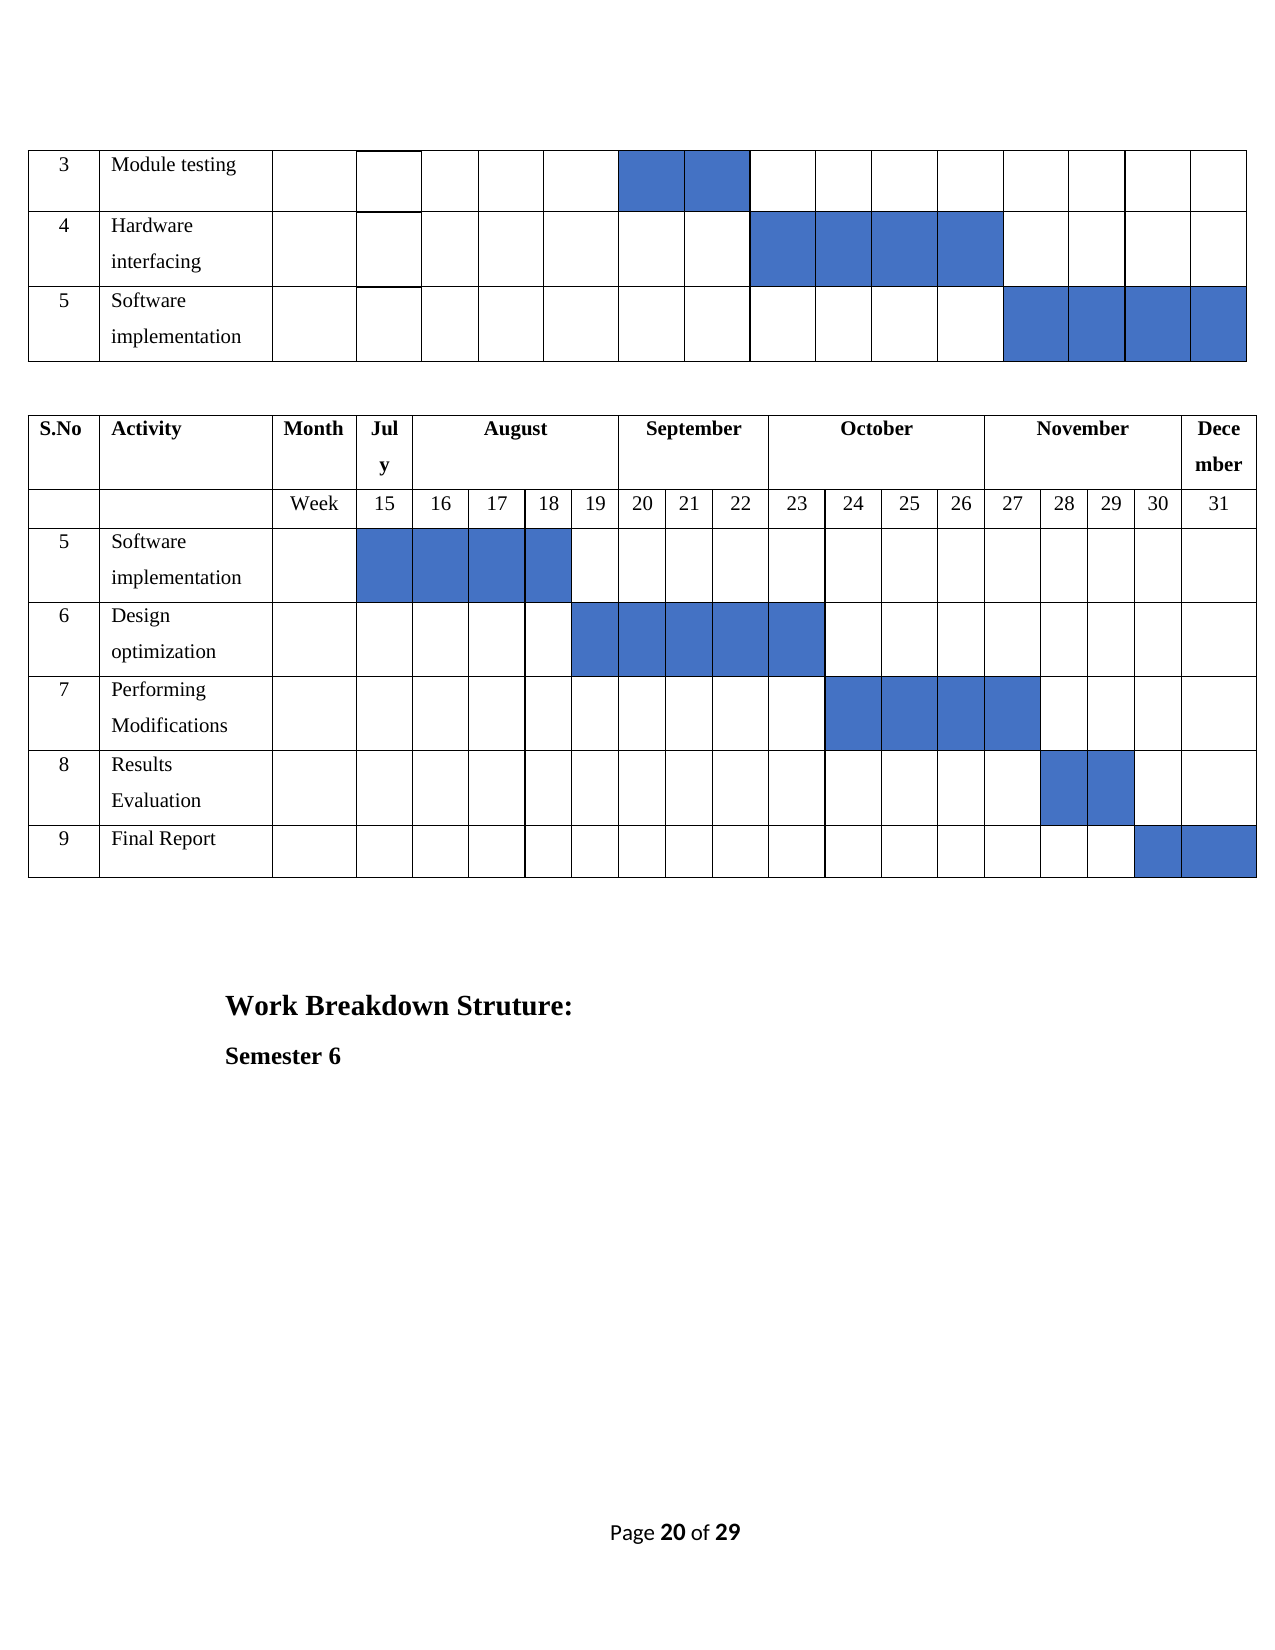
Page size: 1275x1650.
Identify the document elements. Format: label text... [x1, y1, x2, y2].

table_cell [357, 826, 412, 877]
table_cell [685, 287, 749, 361]
text Work Breakdown Struture: [225, 988, 1125, 1021]
table_cell [469, 529, 524, 602]
table_cell [619, 826, 665, 877]
table_cell [469, 751, 524, 825]
table_cell [413, 603, 468, 676]
table_cell [769, 677, 824, 750]
table_cell [273, 677, 356, 750]
table_cell Results Evaluation [100, 751, 272, 825]
table_cell 25 [882, 490, 937, 528]
table_cell [826, 677, 881, 750]
table_cell Hardware interfacing [100, 212, 272, 286]
table_cell [882, 826, 937, 877]
table_cell 5 [29, 529, 99, 602]
table_cell [526, 751, 571, 825]
table_cell [1126, 212, 1190, 286]
table_cell [572, 826, 618, 877]
table_cell [619, 151, 684, 211]
table_header October [769, 416, 984, 489]
table_cell [100, 490, 272, 528]
table_cell 26 [938, 490, 984, 528]
table_cell [751, 287, 815, 361]
table_cell [872, 212, 937, 286]
table_cell [1182, 529, 1256, 602]
table_cell [526, 677, 571, 750]
table_cell [938, 529, 984, 602]
table_cell [713, 677, 768, 750]
table_cell [619, 529, 665, 602]
table_cell 9 [29, 826, 99, 877]
table_cell [1004, 287, 1068, 361]
table_cell [357, 152, 421, 211]
table_cell [1182, 677, 1256, 750]
table_cell [882, 751, 937, 825]
table_cell [526, 826, 571, 877]
table_cell [357, 677, 412, 750]
table_cell [938, 826, 984, 877]
table_cell [816, 212, 871, 286]
table_cell 6 [29, 603, 99, 676]
table_cell [1088, 603, 1134, 676]
table_cell [1191, 151, 1246, 211]
table_cell [882, 529, 937, 602]
table_cell 16 [413, 490, 468, 528]
table_cell [985, 677, 1040, 750]
table_cell 22 [713, 490, 768, 528]
table_cell [1182, 826, 1256, 877]
table_cell [1069, 151, 1124, 211]
table_cell [1191, 212, 1246, 286]
table_cell 8 [29, 751, 99, 825]
table_cell [1004, 151, 1068, 211]
table_cell [985, 529, 1040, 602]
table_cell [1191, 287, 1246, 361]
table_cell [713, 826, 768, 877]
table_cell [938, 212, 1003, 286]
table_cell [1088, 826, 1134, 877]
table_cell 24 [826, 490, 881, 528]
table_cell [751, 151, 815, 211]
table_cell [938, 151, 1003, 211]
table_cell [1182, 603, 1256, 676]
table_cell [816, 151, 871, 211]
table_cell [572, 529, 618, 602]
table_cell [1135, 603, 1181, 676]
table_cell [751, 212, 815, 286]
table_cell [1069, 287, 1124, 361]
table_cell [273, 751, 356, 825]
table_cell [1041, 751, 1087, 825]
table_cell [826, 529, 881, 602]
table_cell [526, 529, 571, 602]
table_cell Final Report [100, 826, 272, 877]
table_cell [619, 212, 684, 286]
table_cell [666, 826, 712, 877]
table_cell 28 [1041, 490, 1087, 528]
table_cell [619, 677, 665, 750]
table_cell [985, 603, 1040, 676]
table_cell 5 [29, 287, 99, 361]
table_cell Design optimization [100, 603, 272, 676]
table_cell [1135, 529, 1181, 602]
table_cell [938, 603, 984, 676]
table_cell [1041, 529, 1087, 602]
table_cell 19 [572, 490, 618, 528]
table_cell 23 [769, 490, 824, 528]
table_cell Week [273, 490, 356, 528]
table_cell [826, 826, 881, 877]
text Semester 6 [225, 1041, 1125, 1069]
table_cell [572, 751, 618, 825]
table_cell [357, 529, 412, 602]
table_header August [413, 416, 618, 489]
table_cell [713, 751, 768, 825]
table_header December [1182, 416, 1256, 489]
table_cell [769, 603, 824, 676]
table_cell 15 [357, 490, 412, 528]
table_cell [1041, 826, 1087, 877]
table_cell [413, 751, 468, 825]
table_cell [572, 603, 618, 676]
table_cell [479, 151, 543, 211]
table_cell [422, 287, 478, 361]
table_cell [1069, 212, 1124, 286]
table_cell [882, 603, 937, 676]
table_cell [938, 287, 1003, 361]
table_cell [1088, 677, 1134, 750]
table_cell 7 [29, 677, 99, 750]
table_cell [544, 287, 618, 361]
table_cell [526, 603, 571, 676]
table_cell [619, 287, 684, 361]
table_cell [1182, 751, 1256, 825]
table_cell [1004, 212, 1068, 286]
table_cell [273, 529, 356, 602]
table_cell Module testing [100, 151, 272, 211]
table_cell [769, 751, 824, 825]
table_cell [469, 826, 524, 877]
table_cell [666, 603, 712, 676]
table_cell Software implementation [100, 287, 272, 361]
table_header July [357, 416, 412, 489]
table_cell [666, 529, 712, 602]
table_cell [413, 677, 468, 750]
table_cell Performing Modifications [100, 677, 272, 750]
table_cell [1088, 751, 1134, 825]
table_cell [357, 751, 412, 825]
table_cell [357, 603, 412, 676]
table_cell [273, 826, 356, 877]
table_cell [273, 212, 356, 286]
table_cell [872, 287, 937, 361]
table_cell [422, 212, 478, 286]
table_cell [479, 287, 543, 361]
table_cell 3 [29, 151, 99, 211]
table_cell 18 [526, 490, 571, 528]
table_cell [273, 151, 356, 211]
table_header S.No [29, 416, 99, 489]
table_cell [422, 151, 478, 211]
table_cell [1041, 677, 1087, 750]
table_cell [1126, 287, 1190, 361]
table_cell [938, 677, 984, 750]
table_cell [1041, 603, 1087, 676]
table_cell [985, 751, 1040, 825]
table_header November [985, 416, 1181, 489]
table_cell [29, 490, 99, 528]
table_cell 30 [1135, 490, 1181, 528]
table_cell 20 [619, 490, 665, 528]
table_cell [666, 751, 712, 825]
table_cell [357, 288, 421, 361]
table_cell [273, 603, 356, 676]
table_cell [713, 603, 768, 676]
table_cell [544, 212, 618, 286]
table_cell [872, 151, 937, 211]
table_header Activity [100, 416, 272, 489]
table_cell [826, 751, 881, 825]
table_cell [1135, 826, 1181, 877]
table_header Month [273, 416, 356, 489]
table_cell [619, 603, 665, 676]
table_cell [882, 677, 937, 750]
table_cell 29 [1088, 490, 1134, 528]
table_cell [1135, 677, 1181, 750]
table_cell [544, 151, 618, 211]
table_cell Software implementation [100, 529, 272, 602]
table_cell [1088, 529, 1134, 602]
table_cell [1135, 751, 1181, 825]
table_cell [985, 826, 1040, 877]
table_cell [572, 677, 618, 750]
table_cell [469, 677, 524, 750]
table_cell [413, 529, 468, 602]
table_header September [619, 416, 768, 489]
table_cell [357, 213, 421, 286]
table_cell [769, 529, 824, 602]
table_cell [479, 212, 543, 286]
table_cell [816, 287, 871, 361]
table_cell [273, 287, 356, 361]
table_cell 31 [1182, 490, 1256, 528]
table_cell [938, 751, 984, 825]
table_cell [713, 529, 768, 602]
table_cell [619, 751, 665, 825]
table_cell 27 [985, 490, 1040, 528]
table_cell [469, 603, 524, 676]
table_cell [826, 603, 881, 676]
table_cell [685, 151, 749, 211]
table_cell [666, 677, 712, 750]
table_cell [413, 826, 468, 877]
table_cell 21 [666, 490, 712, 528]
table_cell [1126, 151, 1190, 211]
table_cell 17 [469, 490, 524, 528]
table_cell [685, 212, 749, 286]
table_cell 4 [29, 212, 99, 286]
table_cell [769, 826, 824, 877]
